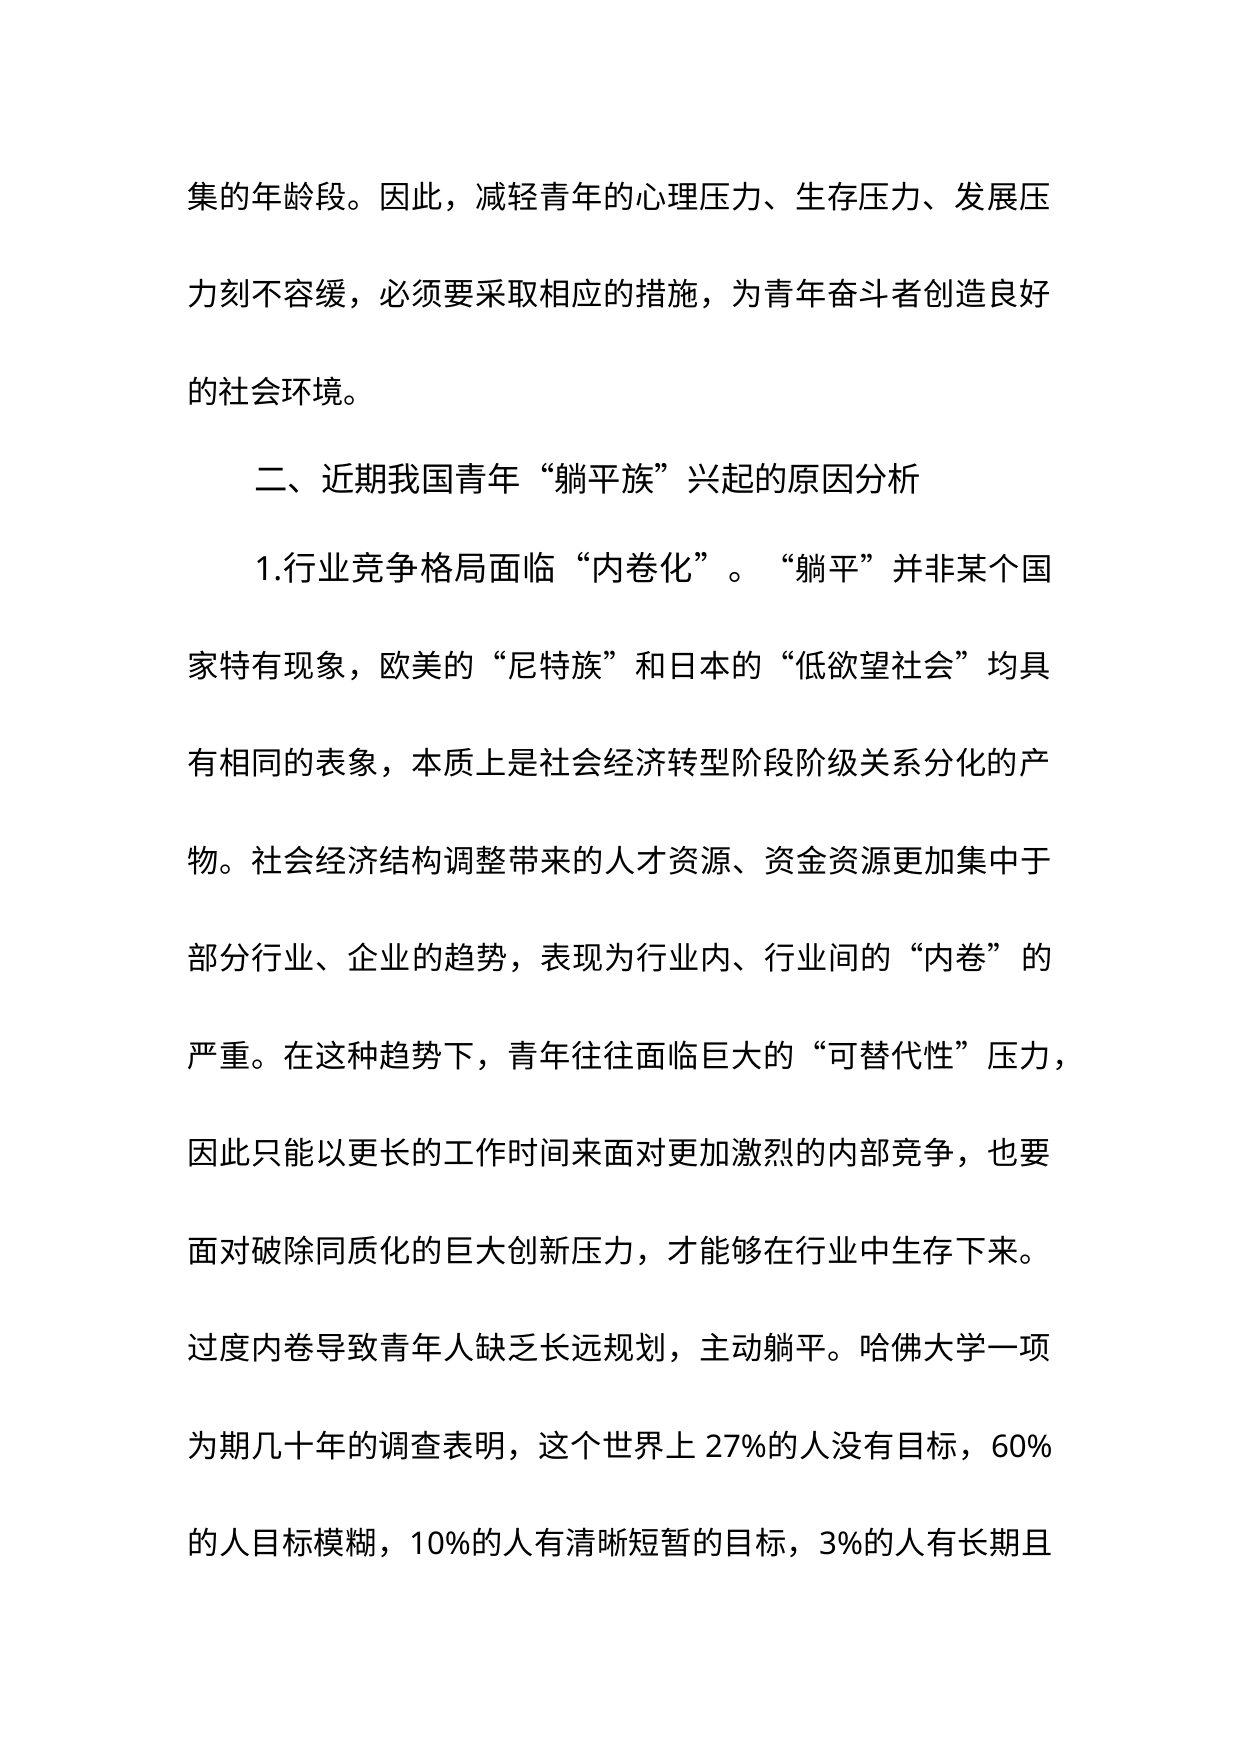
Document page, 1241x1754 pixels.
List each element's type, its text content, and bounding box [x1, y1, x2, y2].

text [187, 534, 1053, 1574]
text 二、近期我国青年“躺平族”兴起的原因分析 [187, 444, 1053, 509]
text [187, 162, 1053, 422]
